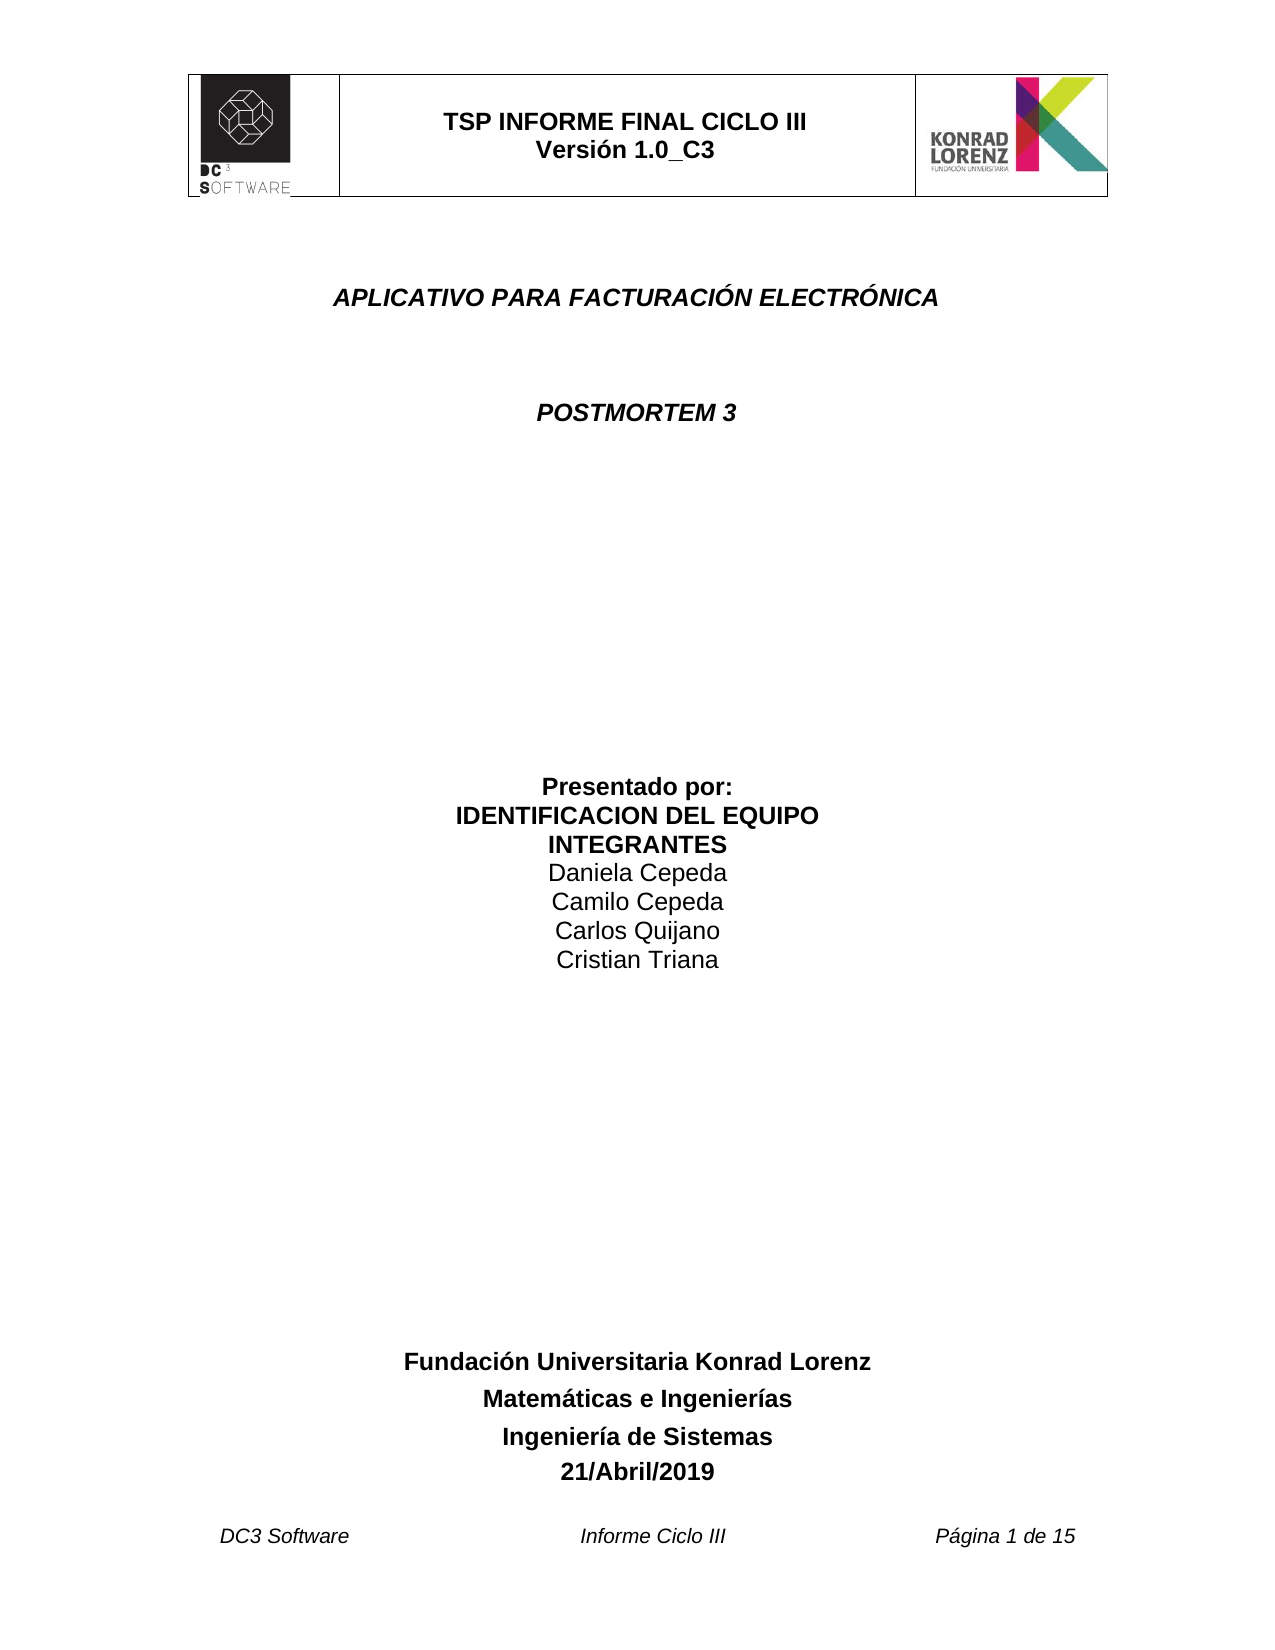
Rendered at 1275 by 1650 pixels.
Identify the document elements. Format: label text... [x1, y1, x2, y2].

picture [926, 75, 1108, 173]
text Cristian Triana [177, 945, 1098, 973]
text 21/Abril/2019 [177, 1457, 1098, 1486]
text Fundación Universitaria Konrad Lorenz [177, 1347, 1098, 1376]
text INTEGRANTES [177, 830, 1098, 858]
picture [200, 75, 291, 197]
text APLICATIVO PARA FACTURACIÓN ELECTRÓNICA [177, 283, 1098, 312]
text Carlos Quijano [177, 916, 1098, 945]
text Matemáticas e Ingenierías [177, 1384, 1098, 1413]
text Camilo Cepeda [177, 887, 1098, 916]
text Presentado por: [177, 772, 1098, 801]
text Ingeniería de Sistemas [177, 1422, 1098, 1451]
text IDENTIFICACION DEL EQUIPO [177, 801, 1098, 830]
text POSTMORTEM 3 [177, 398, 1098, 427]
text Daniela Cepeda [177, 858, 1098, 887]
